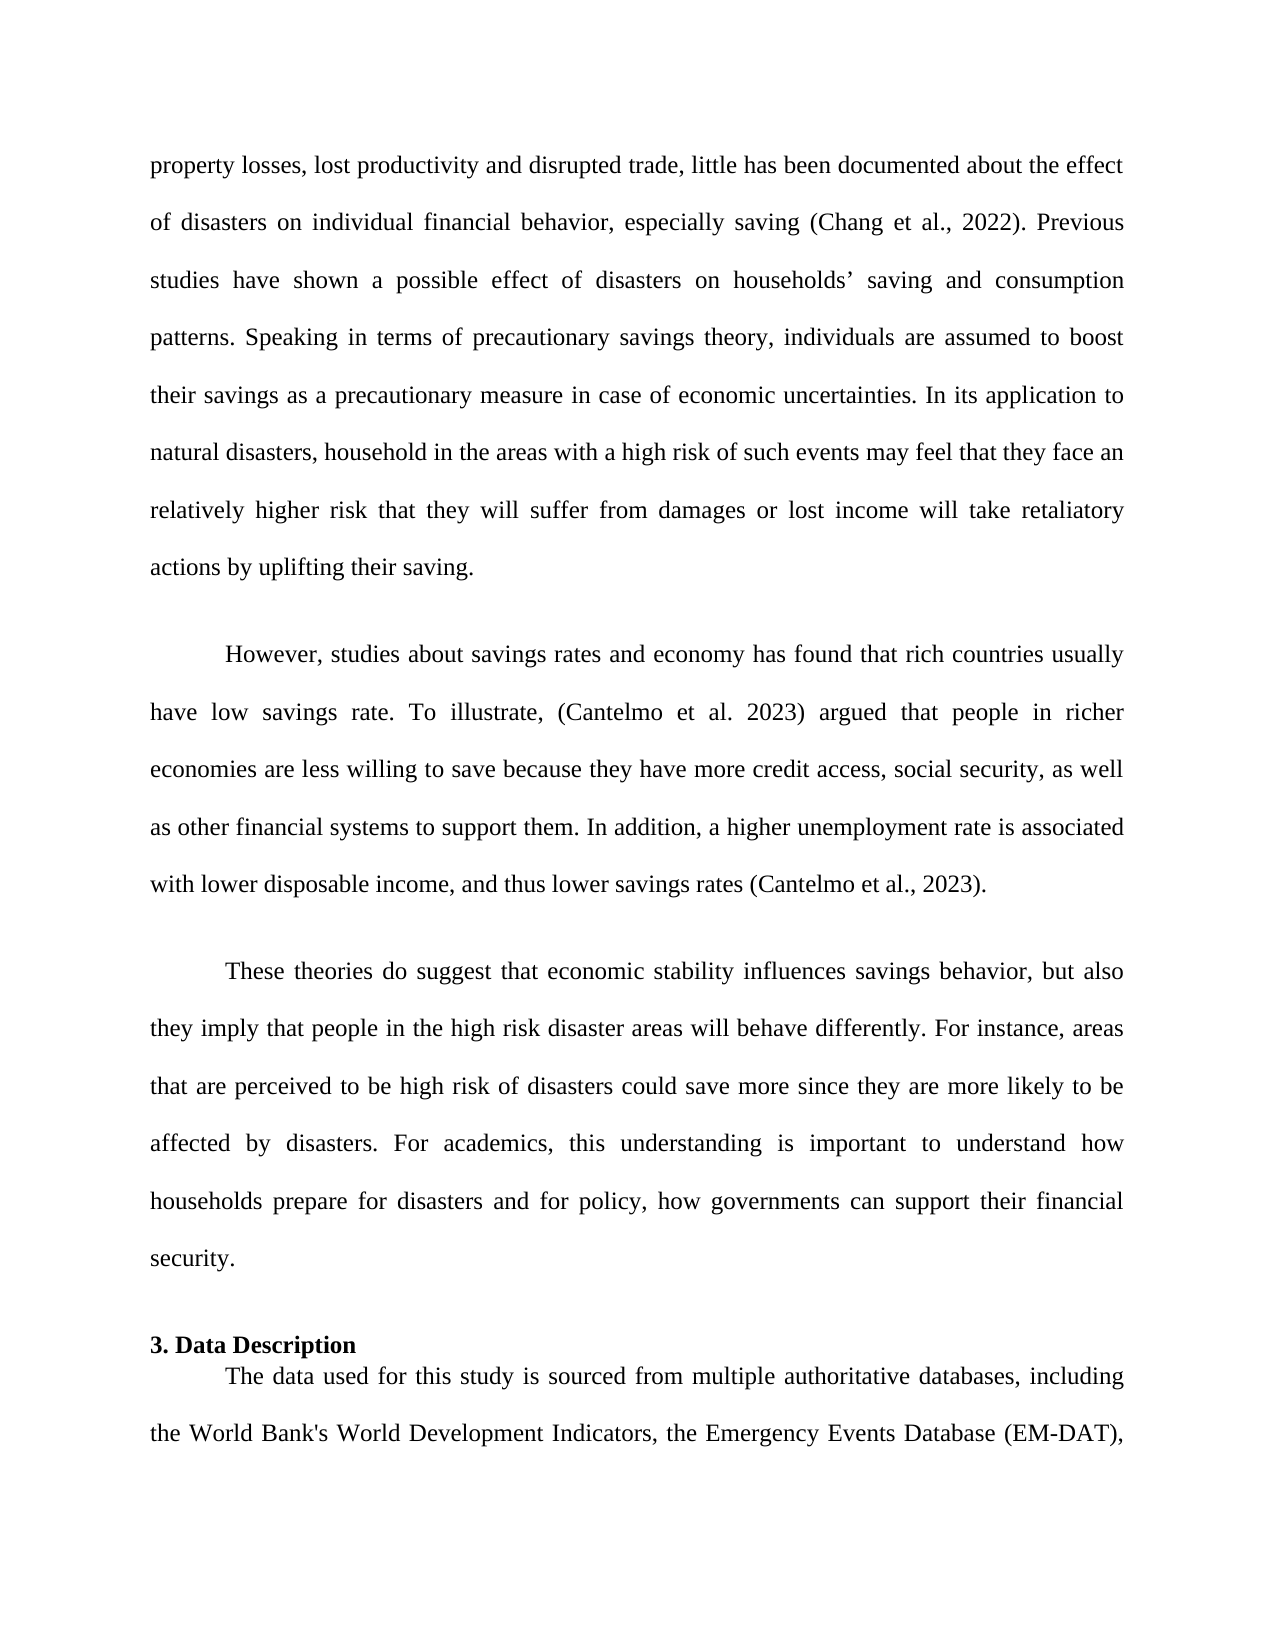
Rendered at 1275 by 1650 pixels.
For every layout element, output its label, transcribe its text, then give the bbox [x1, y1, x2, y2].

text However, studies about savings rates and economy has found that rich countries usually have low savings rate. To illustrate, (Cantelmo et al. 2023) argued that people in richer economies are less willing to save because they have more credit access, social security, as well as other financial systems to support them. In addition, a higher unemployment rate is associated with lower disposable income, and thus lower savings rates (Cantelmo et al., 2023). [150, 754, 1125, 1013]
text These theories do suggest that economic stability influences savings behavior, but also they imply that people in the high risk disaster areas will behave differently. For instance, areas that are perceived to be high risk of disasters could save more since they are more likely to be affected by disasters. For academics, this understanding is important to understand how households prepare for disasters and for policy, how governments can support their financial security. [150, 1071, 1125, 1387]
text Far reaching economic consequences of natural disasters are known (Cappelli et al., 2021). Despite the focus of much research on the direct economic costs of disasters such as property losses, lost productivity and disrupted trade, little has been documented about the effect of disasters on individual financial behavior, especially saving (Chang et al., 2022). Previous studies have shown a possible effect of disasters on households’ saving and consumption patterns. Speaking in terms of precautionary savings theory, individuals are assumed to boost their savings as a precautionary measure in case of economic uncertainties. In its application to natural disasters, household in the areas with a high risk of such events may feel that they face an relatively higher risk that they will suffer from damages or lost income will take retaliatory actions by uplifting their saving. [150, 150, 1125, 696]
